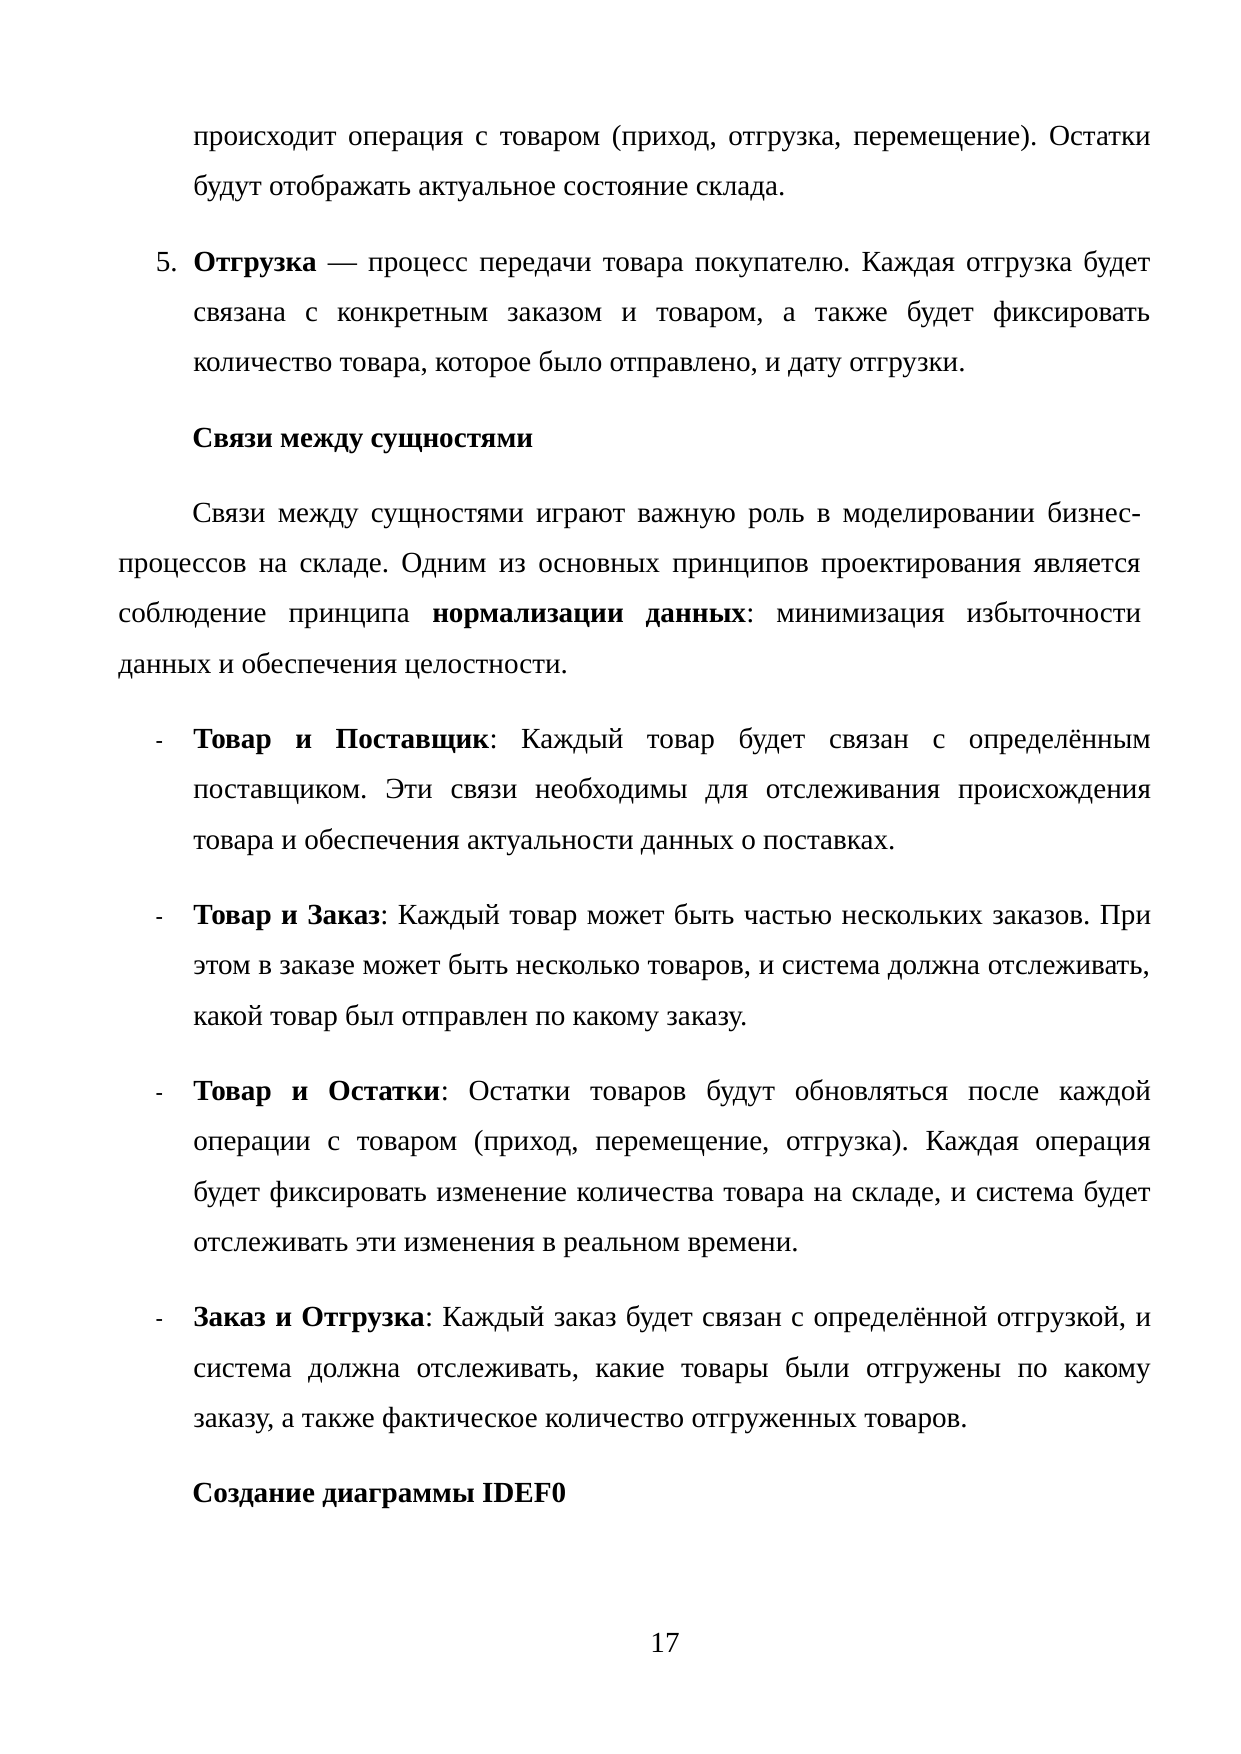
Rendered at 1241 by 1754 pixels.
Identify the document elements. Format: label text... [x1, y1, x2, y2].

list Товар и Заказ: Каждый товар может быть частью нескольких заказов. При этом в заказе может быть несколько товаров, и система должна отслеживать, какой товар был отправлен по какому заказу. [156, 897, 1152, 1031]
text Связи между сущностями играют важную роль в моделировании бизнес-процессов на складе. Одним из основных принципов проектирования является соблюдение принципа нормализации данных: минимизация избыточности данных и обеспечения целостности. [118, 495, 1142, 679]
list Товар и Остатки: Остатки товаров будут обновляться после каждой операции с товаром (приход, перемещение, отгрузка). Каждая операция будет фиксировать изменение количества товара на складе, и система будет отслеживать эти изменения в реальном времени. [156, 1073, 1152, 1258]
list Заказ и Отгрузка: Каждый заказ будет связан с определённой отгрузкой, и система должна отслеживать, какие товары были отгружены по какому заказу, а также фактическое количество отгруженных товаров. [156, 1299, 1152, 1433]
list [156, 118, 1152, 202]
text Связи между сущностями [118, 420, 1142, 453]
list Товар и Поставщик: Каждый товар будет связан с определённым поставщиком. Эти связи необходимы для отслеживания происхождения товара и обеспечения актуальности данных о поставках. [156, 721, 1152, 855]
text Создание диаграммы IDEF0 [118, 1475, 1142, 1509]
list Отгрузка — процесс передачи товара покупателю. Каждая отгрузка будет связана с конкретным заказом и товаром, а также будет фиксировать количество товара, которое было отправлено, и дату отгрузки. [156, 244, 1152, 378]
